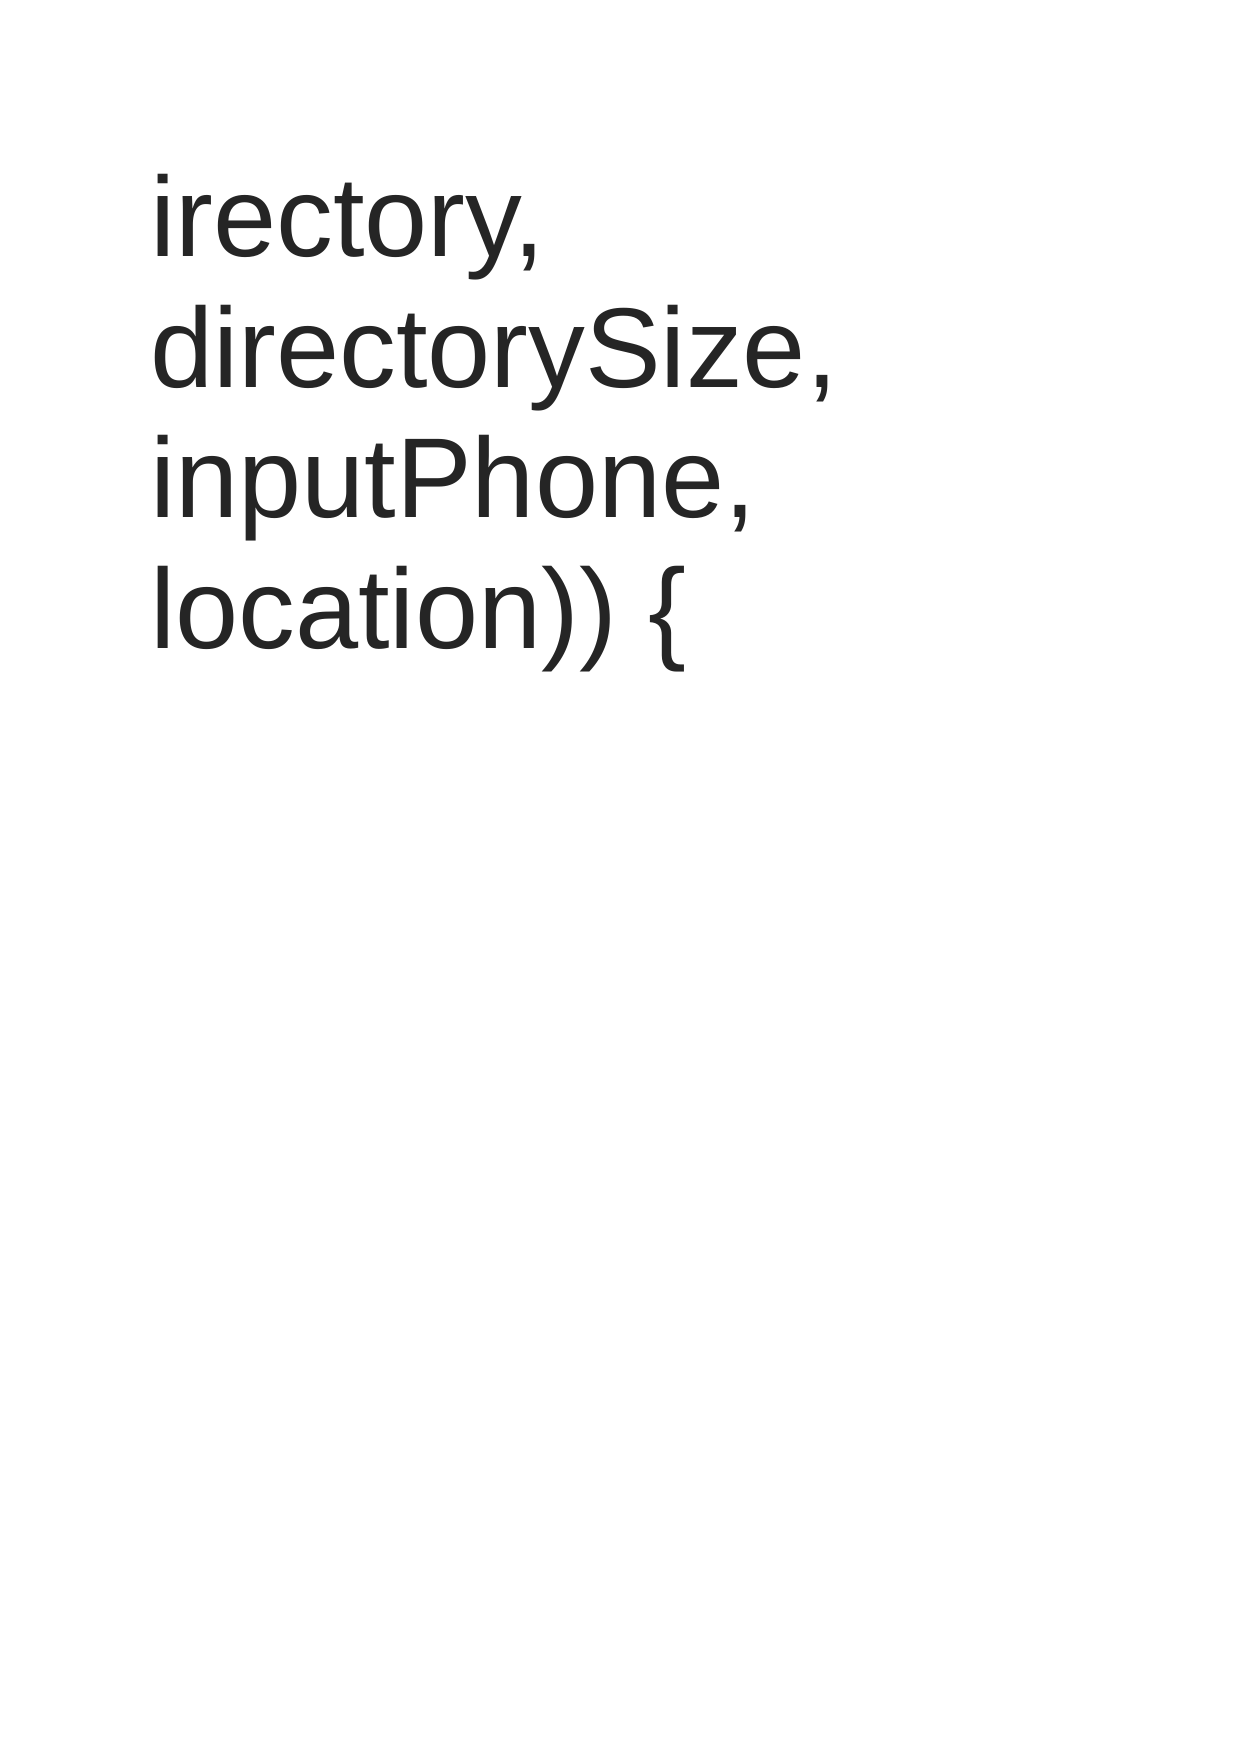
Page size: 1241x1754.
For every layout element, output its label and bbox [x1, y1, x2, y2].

text [150, 150, 1090, 672]
